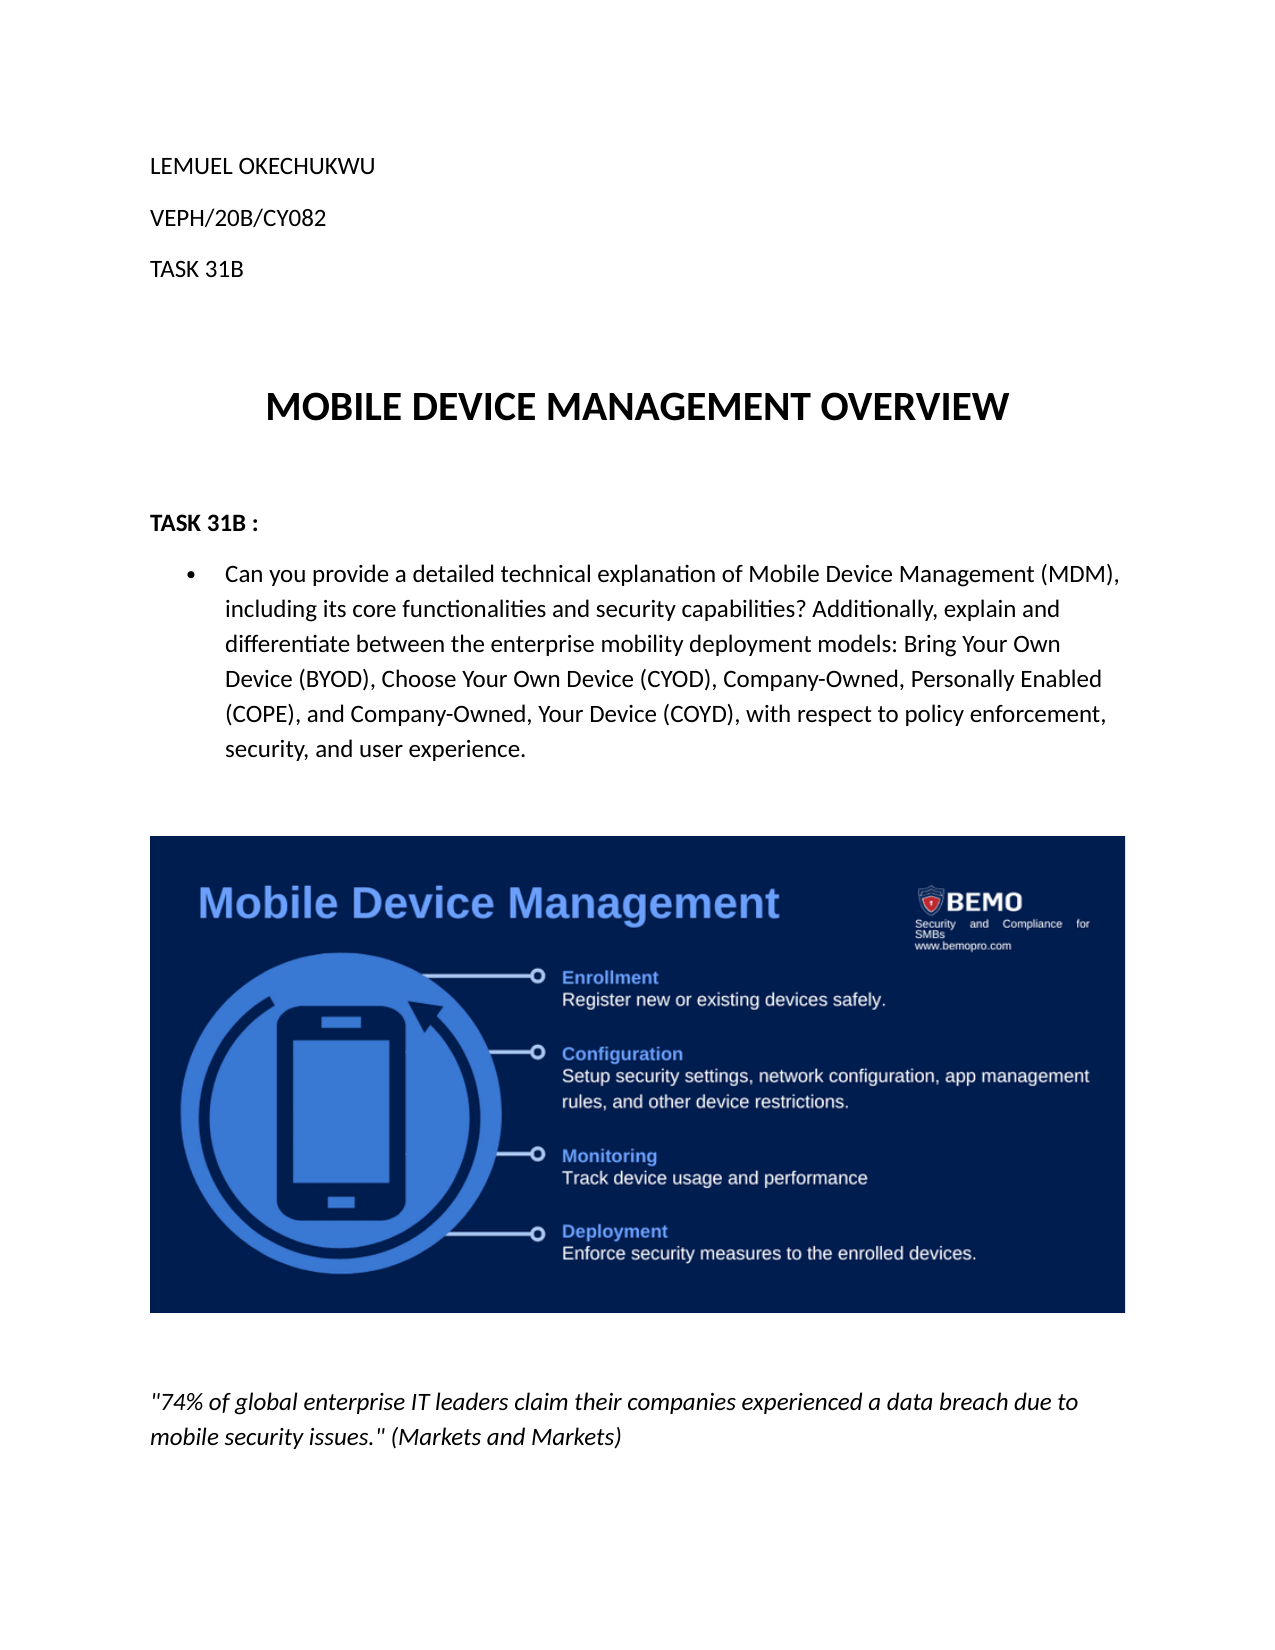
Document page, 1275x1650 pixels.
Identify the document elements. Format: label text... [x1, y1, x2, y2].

list Can you provide a detailed technical explanation of Mobile Device Management (MDM), including its core functionalities and security capabilities? Additionally, explain and differentiate between the enterprise mobility deployment models: Bring Your Own Device (BYOD), Choose Your Own Device (CYOD), Company-Owned, Personally Enabled (COPE), and Company-Owned, Your Device (COYD), with respect to policy enforcement, security, and user experience. [187, 558, 1125, 764]
text LEMUEL OKECHUKWU [150, 150, 1125, 181]
text TASK 31B : [150, 507, 1125, 537]
picture [150, 836, 1125, 1313]
text VEPH/20B/CY082 [150, 202, 1125, 232]
text MOBILE DEVICE MANAGEMENT OVERVIEW [150, 380, 1125, 431]
text TASK 31B [150, 253, 1125, 284]
text "74% of global enterprise IT leaders claim their companies experienced a data breach due to mobile security issues." (Markets and Markets) [150, 1386, 1125, 1451]
